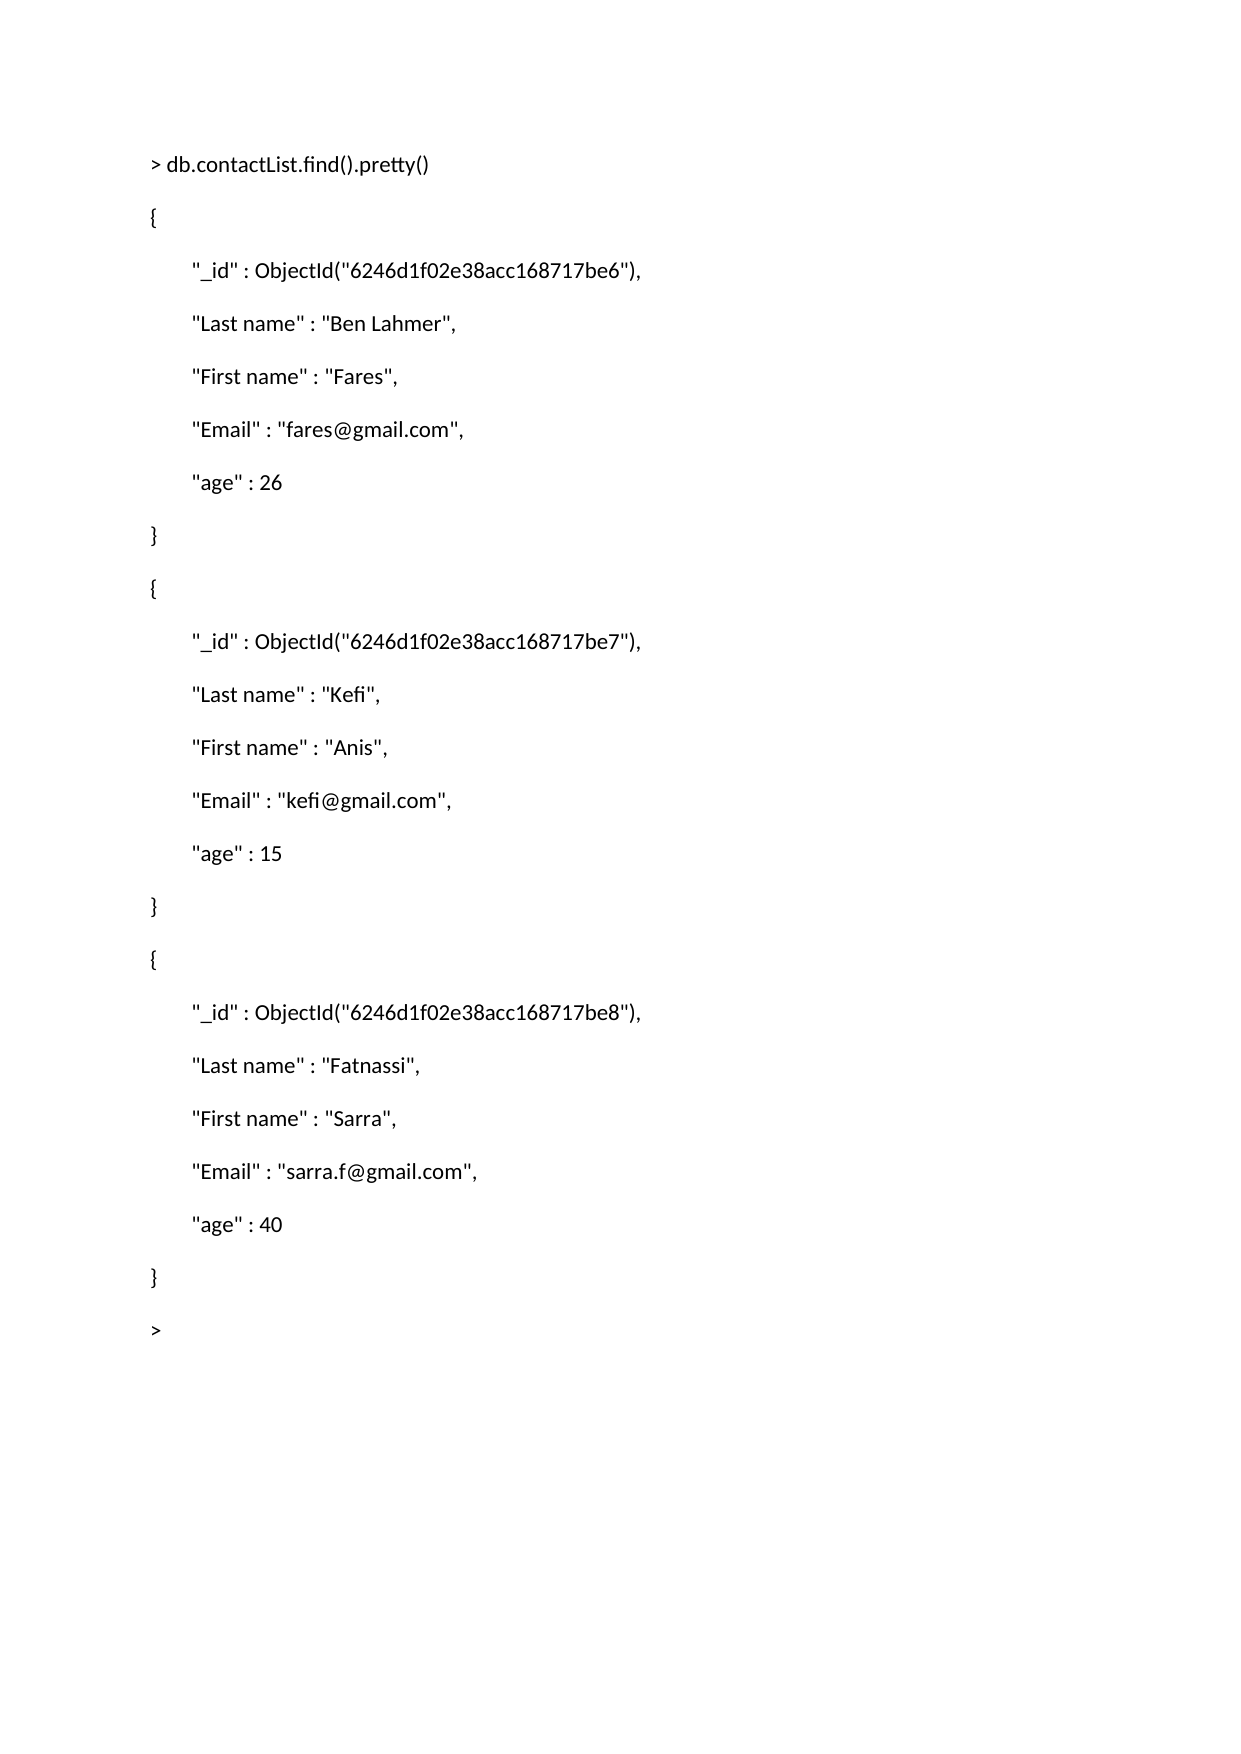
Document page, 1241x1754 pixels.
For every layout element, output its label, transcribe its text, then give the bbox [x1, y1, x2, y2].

text } [150, 521, 1090, 549]
text "age" : 15 [150, 839, 1090, 867]
text "First name" : "Anis", [150, 733, 1090, 761]
text > [150, 1316, 1090, 1344]
text { [150, 574, 1090, 602]
text "Email" : "kefi@gmail.com", [150, 786, 1090, 814]
text { [150, 945, 1090, 973]
text "First name" : "Sarra", [150, 1104, 1090, 1132]
text { [150, 203, 1090, 231]
text "_id" : ObjectId("6246d1f02e38acc168717be7"), [150, 627, 1090, 655]
text } [150, 1263, 1090, 1291]
text "Email" : "fares@gmail.com", [150, 415, 1090, 443]
text } [150, 892, 1090, 920]
text "age" : 40 [150, 1210, 1090, 1238]
text "First name" : "Fares", [150, 362, 1090, 390]
text "Last name" : "Fatnassi", [150, 1051, 1090, 1079]
text "_id" : ObjectId("6246d1f02e38acc168717be6"), [150, 256, 1090, 284]
text > db.contactList.find().pretty() [150, 150, 1090, 178]
text "_id" : ObjectId("6246d1f02e38acc168717be8"), [150, 998, 1090, 1026]
text "Email" : "sarra.f@gmail.com", [150, 1157, 1090, 1185]
text "age" : 26 [150, 468, 1090, 496]
text "Last name" : "Ben Lahmer", [150, 309, 1090, 337]
text "Last name" : "Kefi", [150, 680, 1090, 708]
